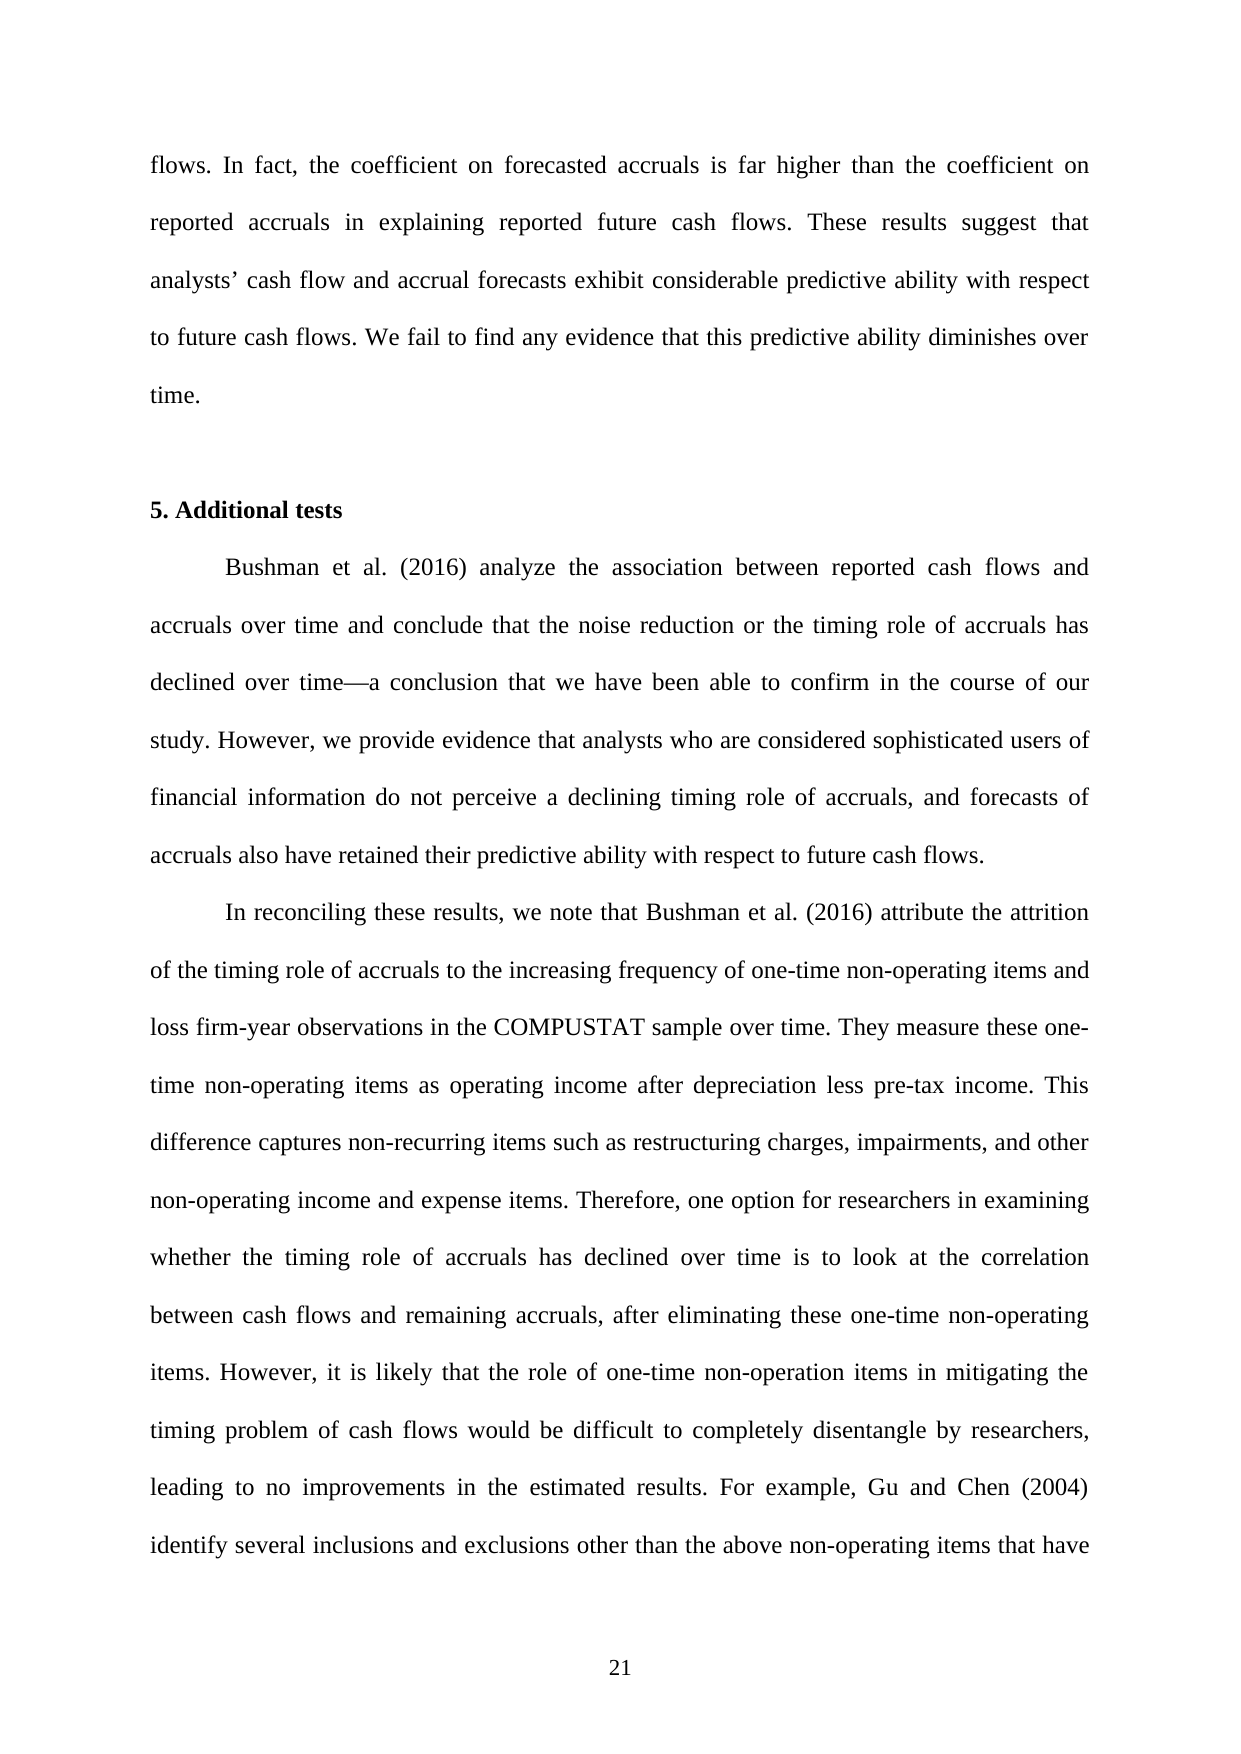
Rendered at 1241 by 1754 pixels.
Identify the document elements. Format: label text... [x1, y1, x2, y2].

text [150, 150, 1090, 409]
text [150, 897, 1090, 1559]
text Bushman et al. (2016) analyze the association between reported cash flows and accruals over time and conclude that the noise reduction or the timing role of accruals has declined over time—a conclusion that we have been able to confirm in the course of our study. However, we provide evidence that analysts who are considered sophisticated users of financial information do not perceive a declining timing role of accruals, and forecasts of accruals also have retained their predictive ability with respect to future cash flows. [150, 552, 1090, 869]
text 5. Additional tests [150, 495, 1090, 524]
